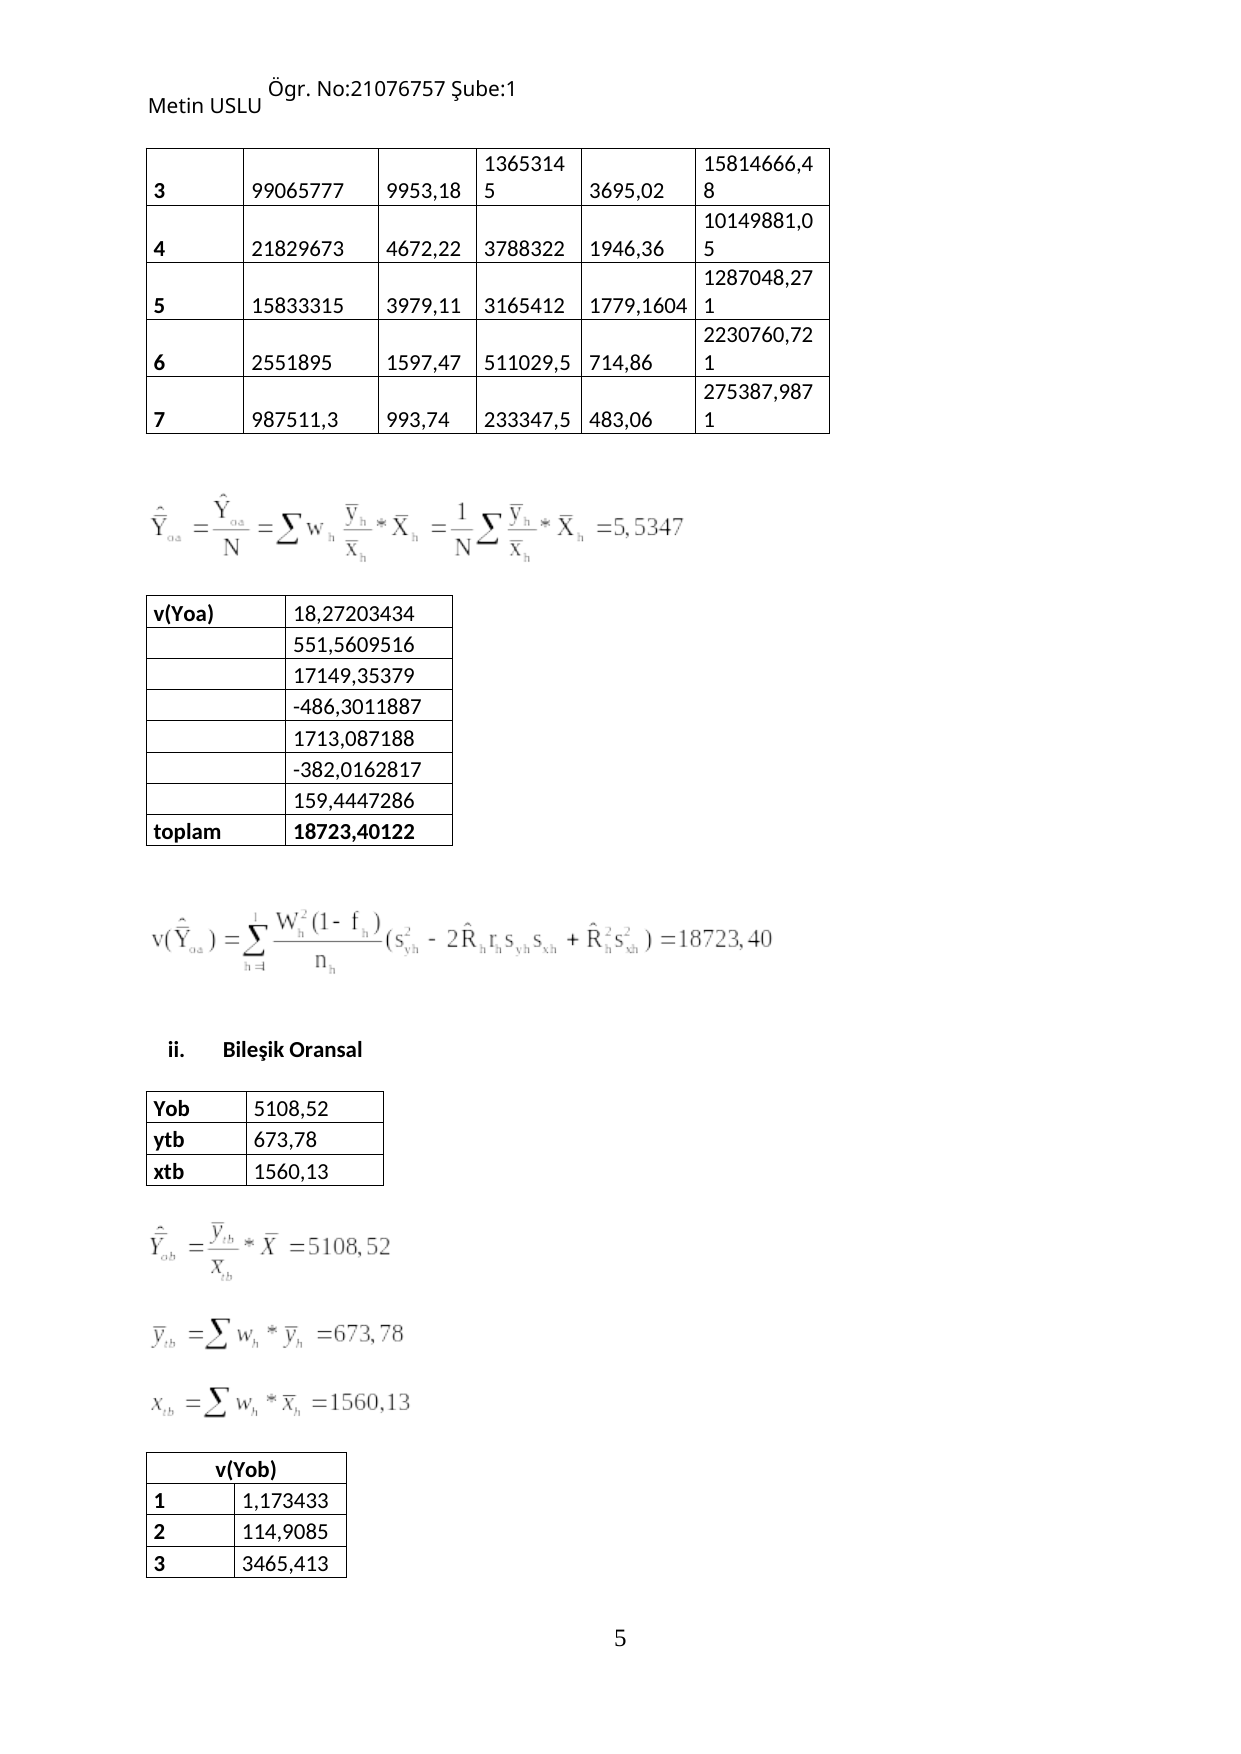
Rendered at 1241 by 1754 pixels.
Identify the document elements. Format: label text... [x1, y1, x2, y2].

table_cell 1287048,271 [696, 263, 829, 319]
table_cell 99065777 [244, 149, 378, 205]
table_cell 1946,36 [582, 206, 695, 262]
table_cell 987511,3 [244, 377, 378, 433]
table_cell 2 [147, 1515, 234, 1546]
table_cell 5 [147, 263, 243, 319]
table_cell 15814666,48 [696, 149, 829, 205]
table_cell [147, 753, 285, 783]
table_cell 6 [147, 320, 243, 376]
table_cell -382,0162817 [286, 753, 452, 783]
table_cell 4 [147, 206, 243, 262]
table_cell 1 [147, 1484, 234, 1514]
table_cell 233347,5 [477, 377, 581, 433]
table_header Yob [147, 1092, 246, 1122]
table_cell 17149,35379 [286, 659, 452, 689]
table_cell 3 [147, 1547, 234, 1577]
table_cell 1,173433 [235, 1484, 346, 1514]
table_cell [147, 721, 285, 752]
table_cell 714,86 [582, 320, 695, 376]
table_cell 7 [147, 377, 243, 433]
table_cell 275387,9871 [696, 377, 829, 433]
table_header 18,27203434 [286, 596, 452, 627]
table_cell 10149881,05 [696, 206, 829, 262]
table_cell 3465,413 [235, 1547, 346, 1577]
table_cell 3979,11 [379, 263, 476, 319]
table_cell 3788322 [477, 206, 581, 262]
table_cell 1560,13 [247, 1155, 383, 1185]
table_header v(Yob) [147, 1453, 346, 1483]
table_cell 21829673 [244, 206, 378, 262]
table_cell 159,4447286 [286, 784, 452, 814]
table_cell 993,74 [379, 377, 476, 433]
table_cell 4672,22 [379, 206, 476, 262]
list Bileşik Oransal [185, 1035, 1093, 1063]
table_cell 1779,1604 [582, 263, 695, 319]
table_header v(Yoa) [147, 596, 285, 627]
table_cell [147, 628, 285, 658]
table_cell 511029,5 [477, 320, 581, 376]
table_cell -486,3011887 [286, 690, 452, 720]
table_cell [147, 784, 285, 814]
table_cell 551,5609516 [286, 628, 452, 658]
table_cell 2230760,721 [696, 320, 829, 376]
table_cell ytb [147, 1123, 246, 1153]
table_cell 2551895 [244, 320, 378, 376]
table_cell 114,9085 [235, 1515, 346, 1546]
table_cell 1597,47 [379, 320, 476, 376]
table_cell 13653145 [477, 149, 581, 205]
table_cell 3695,02 [582, 149, 695, 205]
table_header 5108,52 [247, 1092, 383, 1122]
table_cell 15833315 [244, 263, 378, 319]
table_cell 483,06 [582, 377, 695, 433]
table_cell 3165412 [477, 263, 581, 319]
table_cell 3 [147, 149, 243, 205]
table_cell toplam [147, 815, 285, 845]
table_cell [147, 659, 285, 689]
table_cell 9953,18 [379, 149, 476, 205]
table_cell xtb [147, 1155, 246, 1185]
table_cell 18723,40122 [286, 815, 452, 845]
table_cell 673,78 [247, 1123, 383, 1153]
table_cell 1713,087188 [286, 721, 452, 752]
table_cell [147, 690, 285, 720]
